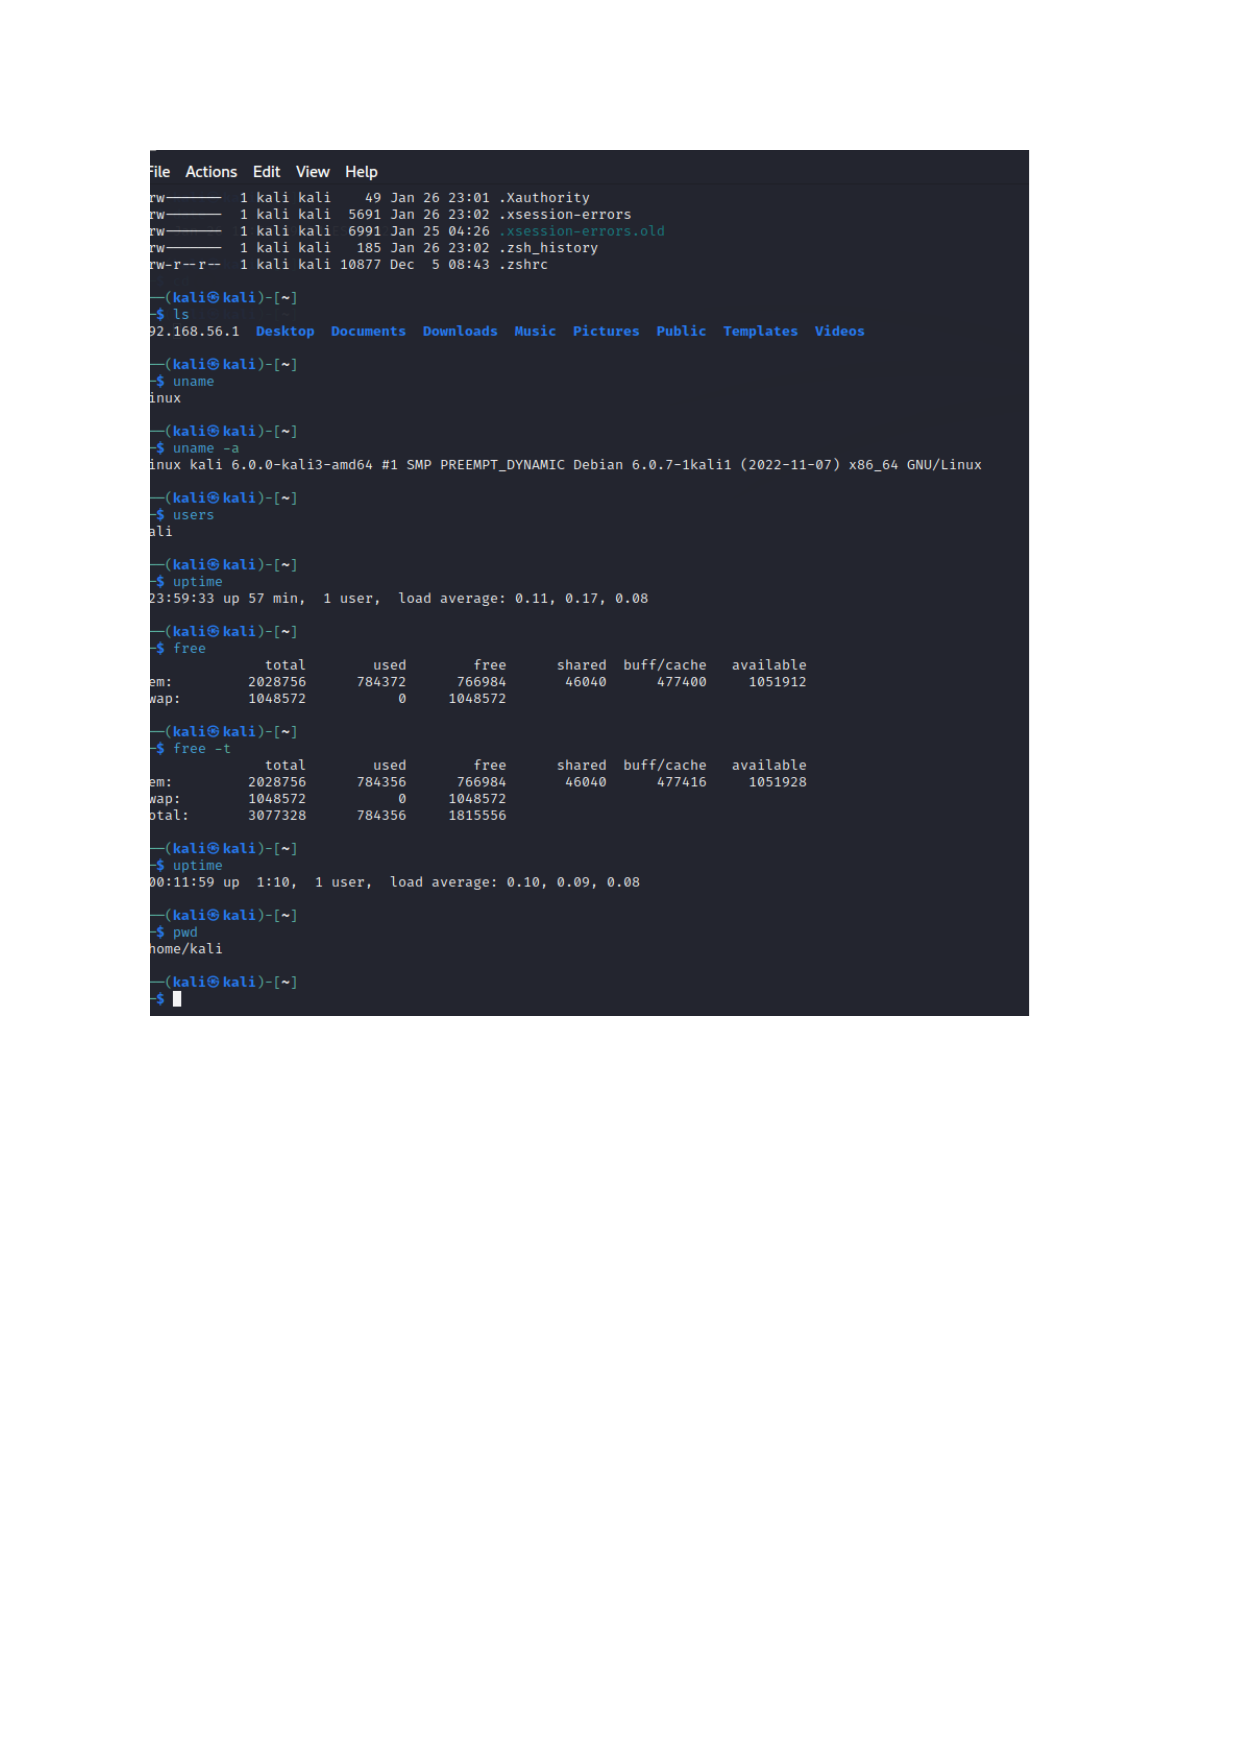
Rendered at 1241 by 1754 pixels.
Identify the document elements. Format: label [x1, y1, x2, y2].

picture [150, 150, 1030, 1016]
